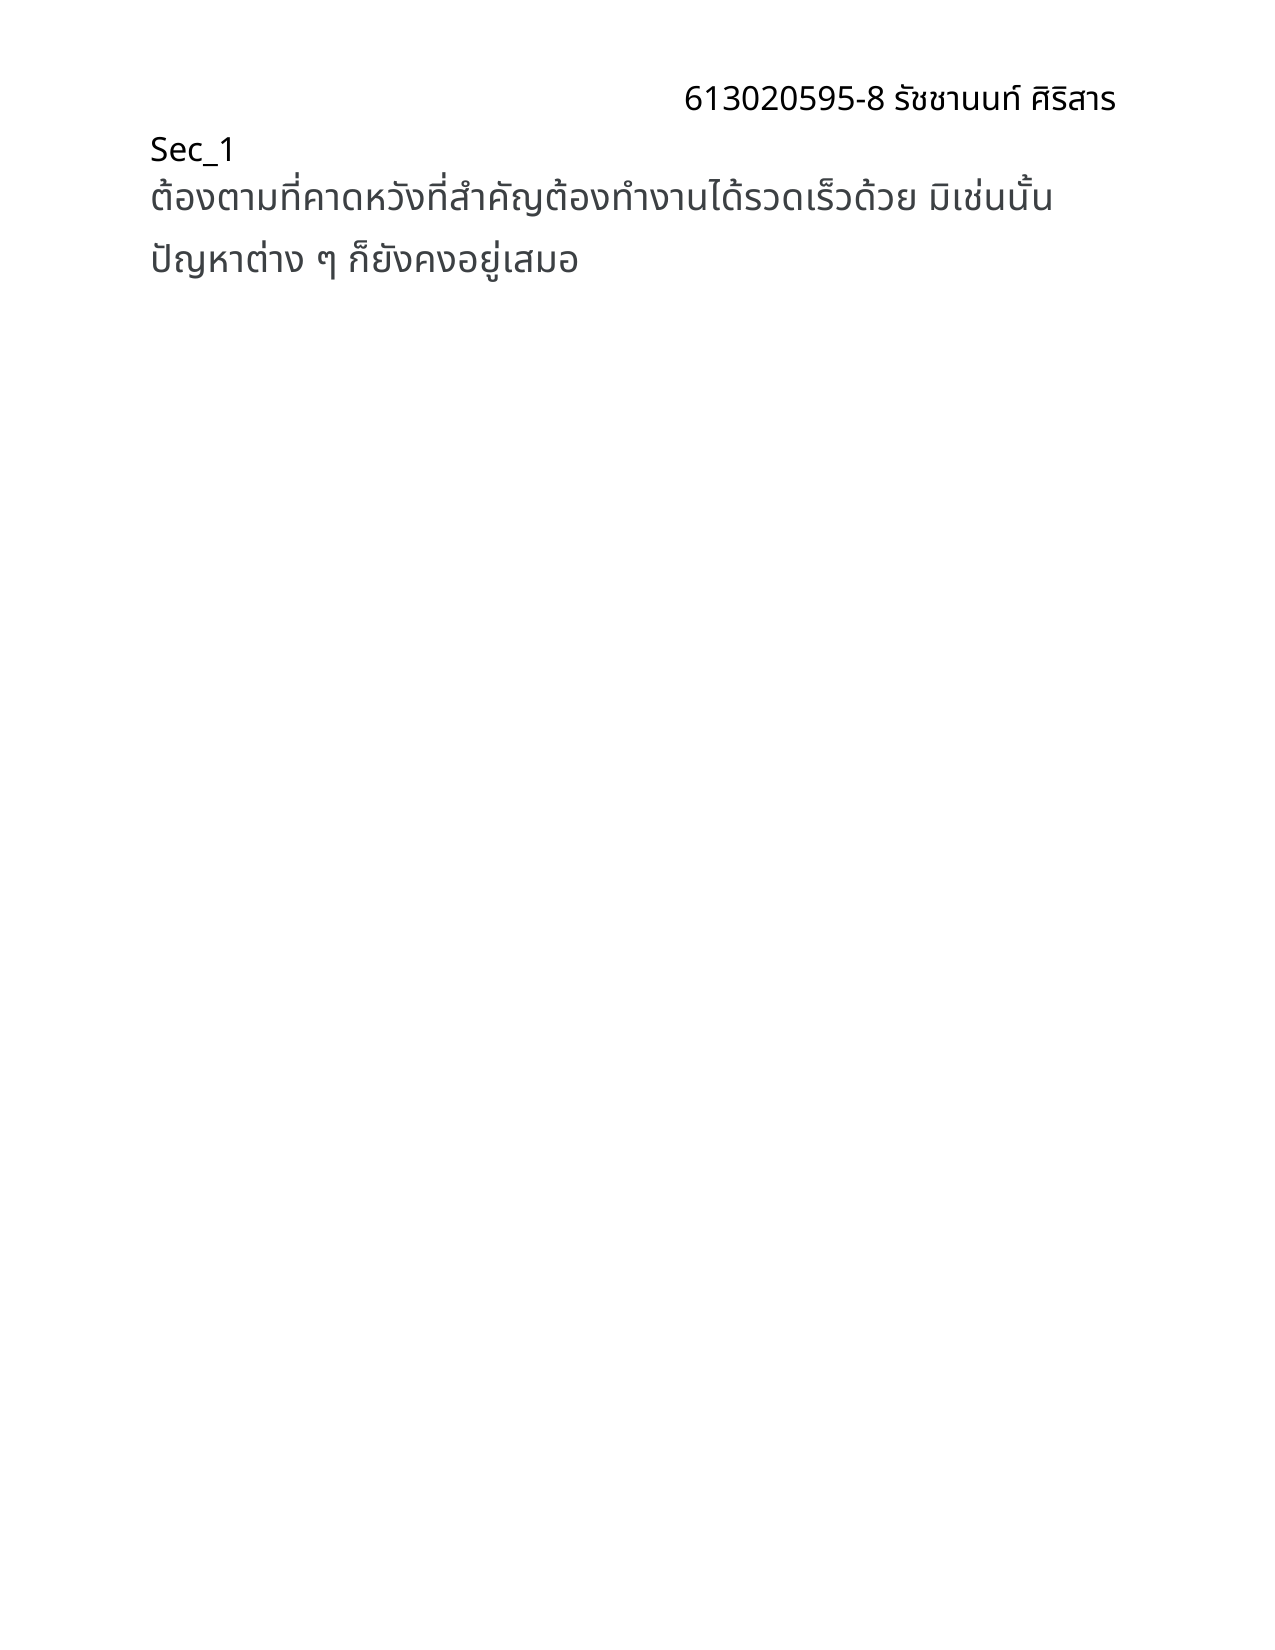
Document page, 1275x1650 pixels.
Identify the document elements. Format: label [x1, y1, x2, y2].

text [150, 171, 1125, 289]
